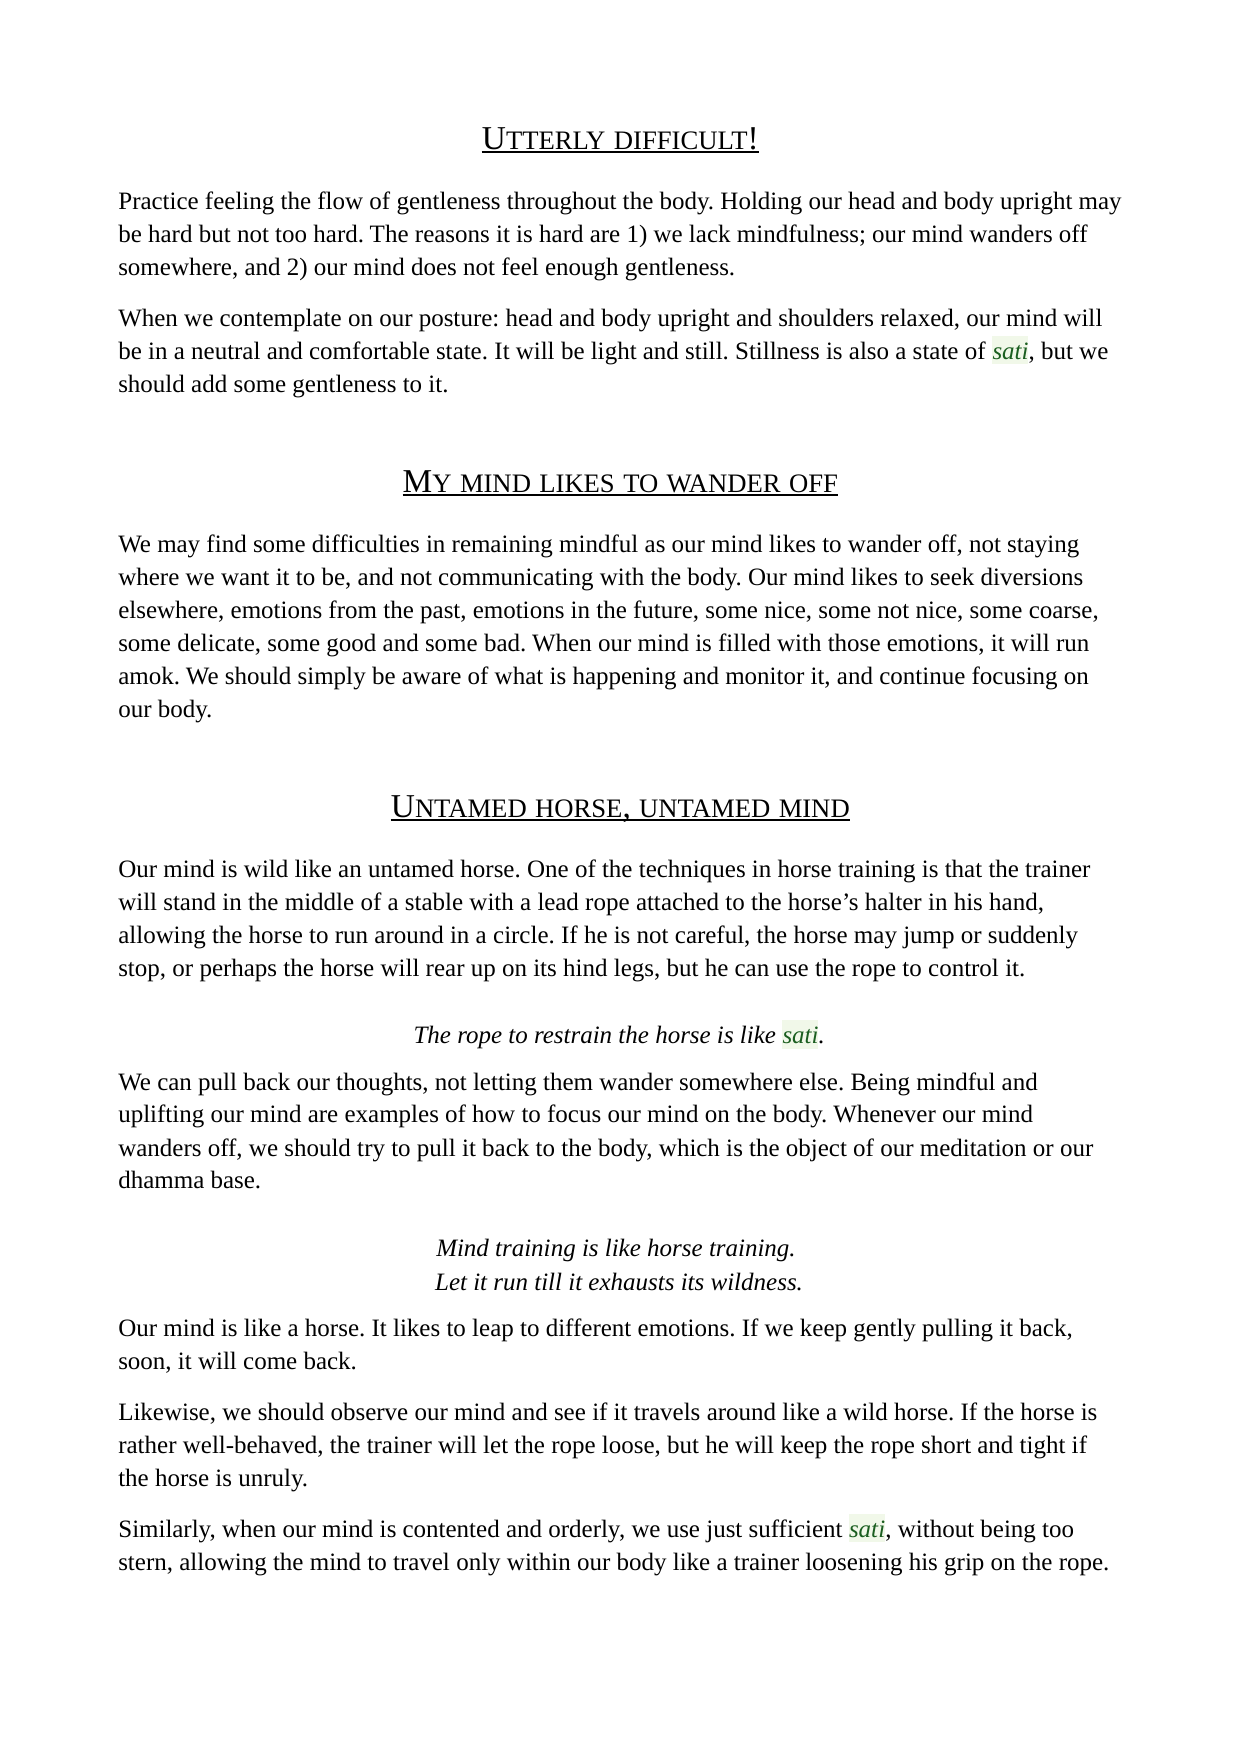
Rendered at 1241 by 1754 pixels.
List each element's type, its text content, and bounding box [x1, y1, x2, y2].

text Likewise, we should observe our mind and see if it travels around like a wild horse. If the horse is rather well-behaved, the trainer will let the rope loose, but he will keep the rope short and tight if the horse is unruly. [118, 1397, 1122, 1492]
text Similarly, when our mind is contented and orderly, we use just sufficient sati, without being too stern, allowing the mind to travel only within our body like a trainer loosening his grip on the rope. [118, 1514, 1122, 1575]
text Mind training is like horse training. Let it run till it exhausts its wildness. [118, 1228, 1122, 1295]
text We may find some difficulties in remaining mindful as our mind likes to wander off, not staying where we want it to be, and not communicating with the body. Our mind likes to seek diversions elsewhere, emotions from the past, emotions in the future, some nice, some not nice, some coarse, some delicate, some good and some bad. When our mind is filled with those emotions, it will run amok. We should simply be aware of what is happening and monitor it, and continue focusing on our body. [118, 529, 1122, 722]
text Utterly difficult! [118, 118, 1122, 156]
text The rope to restrain the horse is like sati. [118, 1015, 1122, 1049]
text Our mind is wild like an untamed horse. One of the techniques in horse training is that the trainer will stand in the middle of a stable with a lead rope attached to the horse’s halter in his hand, allowing the horse to run around in a circle. If he is not careful, the horse may jump or suddenly stop, or perhaps the horse will rear up on its hind legs, but he can use the rope to control it. [118, 854, 1122, 981]
text We can pull back our thoughts, not letting them wander somewhere else. Being mindful and uplifting our mind are examples of how to focus our mind on the body. Whenever our mind wanders off, we should try to pull it back to the body, which is the object of our meditation or our dhamma base. [118, 1067, 1122, 1194]
text Practice feeling the flow of gentleness throughout the body. Holding our head and body upright may be hard but not too hard. The reasons it is hard are 1) we lack mindfulness; our mind wanders off somewhere, and 2) our mind does not feel enough gentleness. [118, 186, 1122, 281]
text Our mind is like a horse. It likes to leap to different emotions. If we keep gently pulling it back, soon, it will come back. [118, 1313, 1122, 1375]
text Untamed horse, untamed mind [118, 786, 1122, 824]
text My mind likes to wander off [118, 461, 1122, 499]
text When we contemplate on our posture: head and body upright and shoulders relaxed, our mind will be in a neutral and comfortable state. It will be light and still. Stillness is also a state of sati, but we should add some gentleness to it. [118, 303, 1122, 397]
